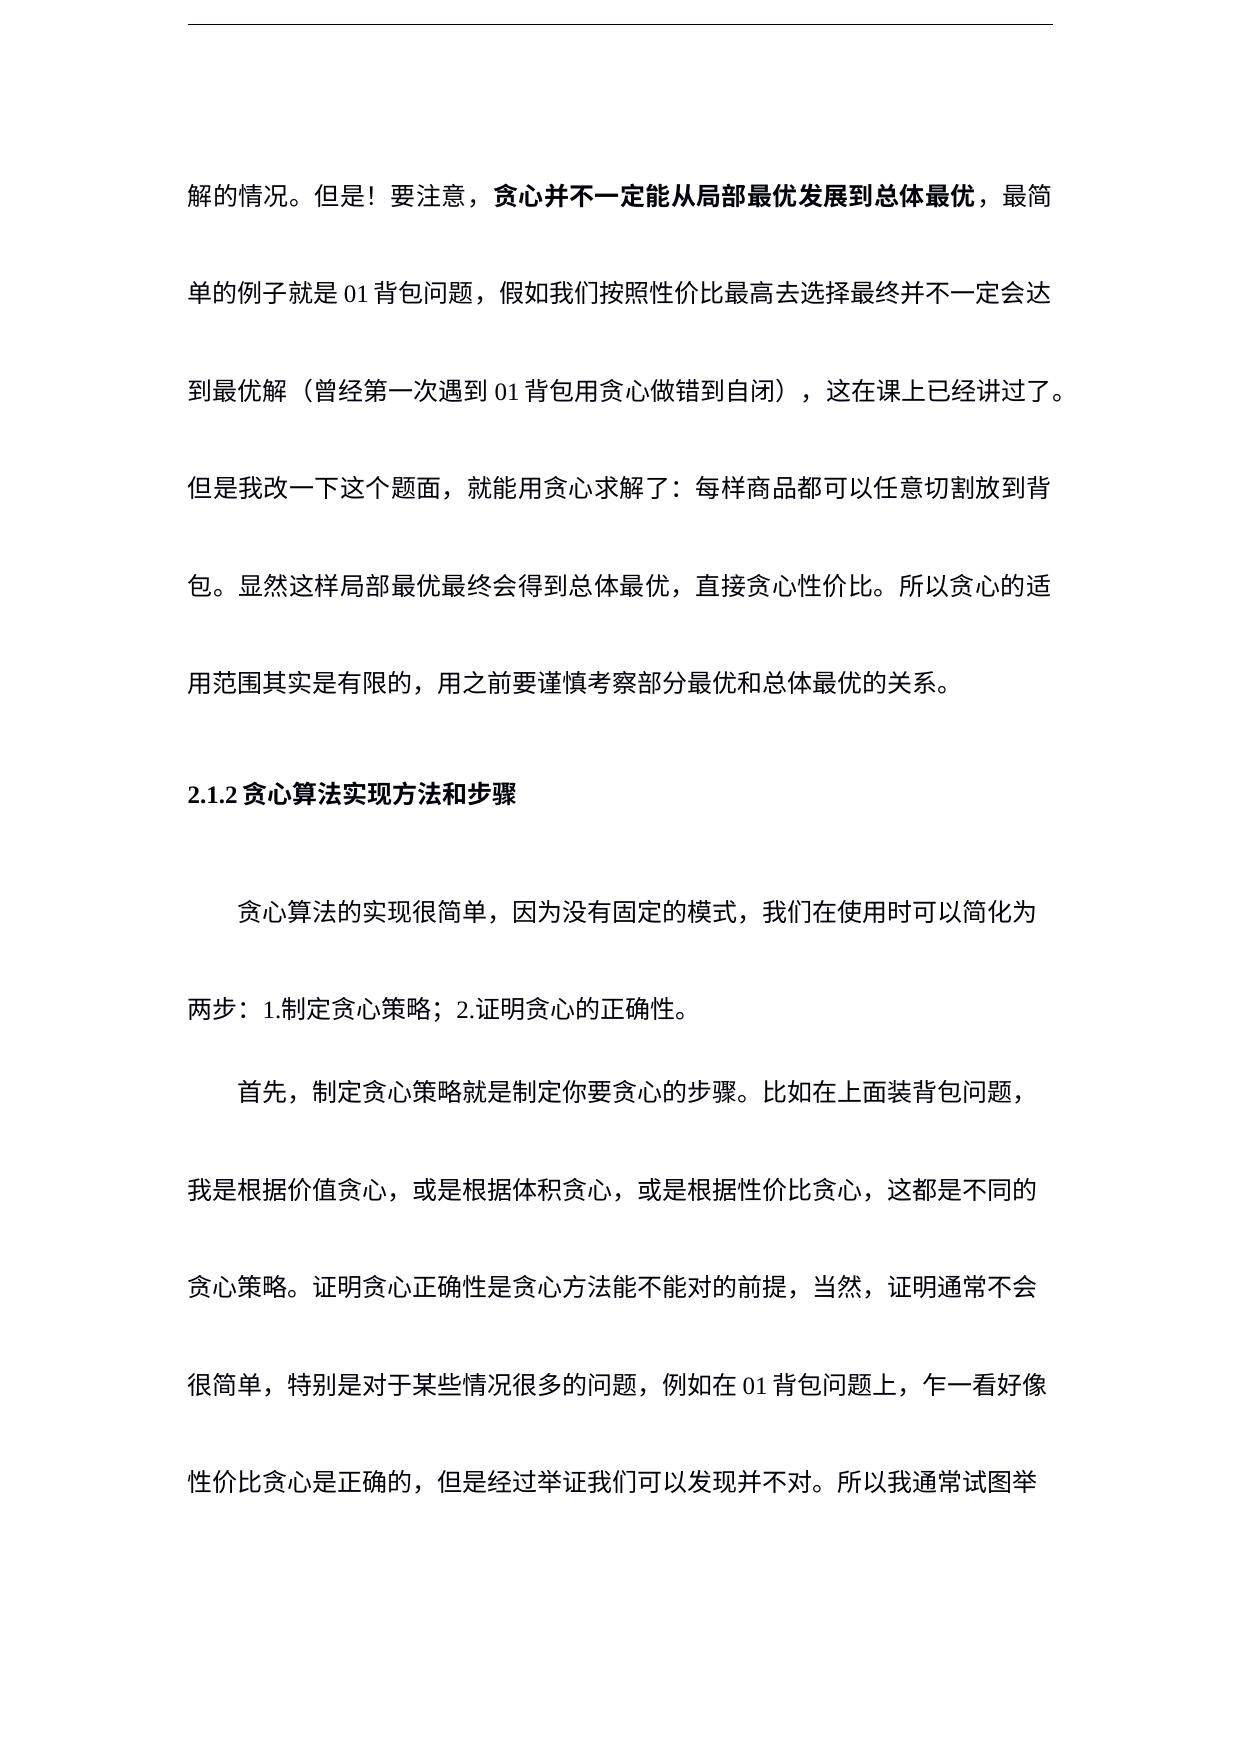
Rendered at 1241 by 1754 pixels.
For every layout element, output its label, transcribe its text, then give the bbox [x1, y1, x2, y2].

subtitle 2.1.2贪心算法实现方法和步骤 [187, 760, 1053, 825]
text 贪心算法的实现很简单，因为没有固定的模式，我们在使用时可以简化为两步：1.制定贪心策略；2.证明贪心的正确性。 [187, 878, 1053, 1040]
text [187, 1058, 1053, 1513]
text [187, 162, 1053, 714]
